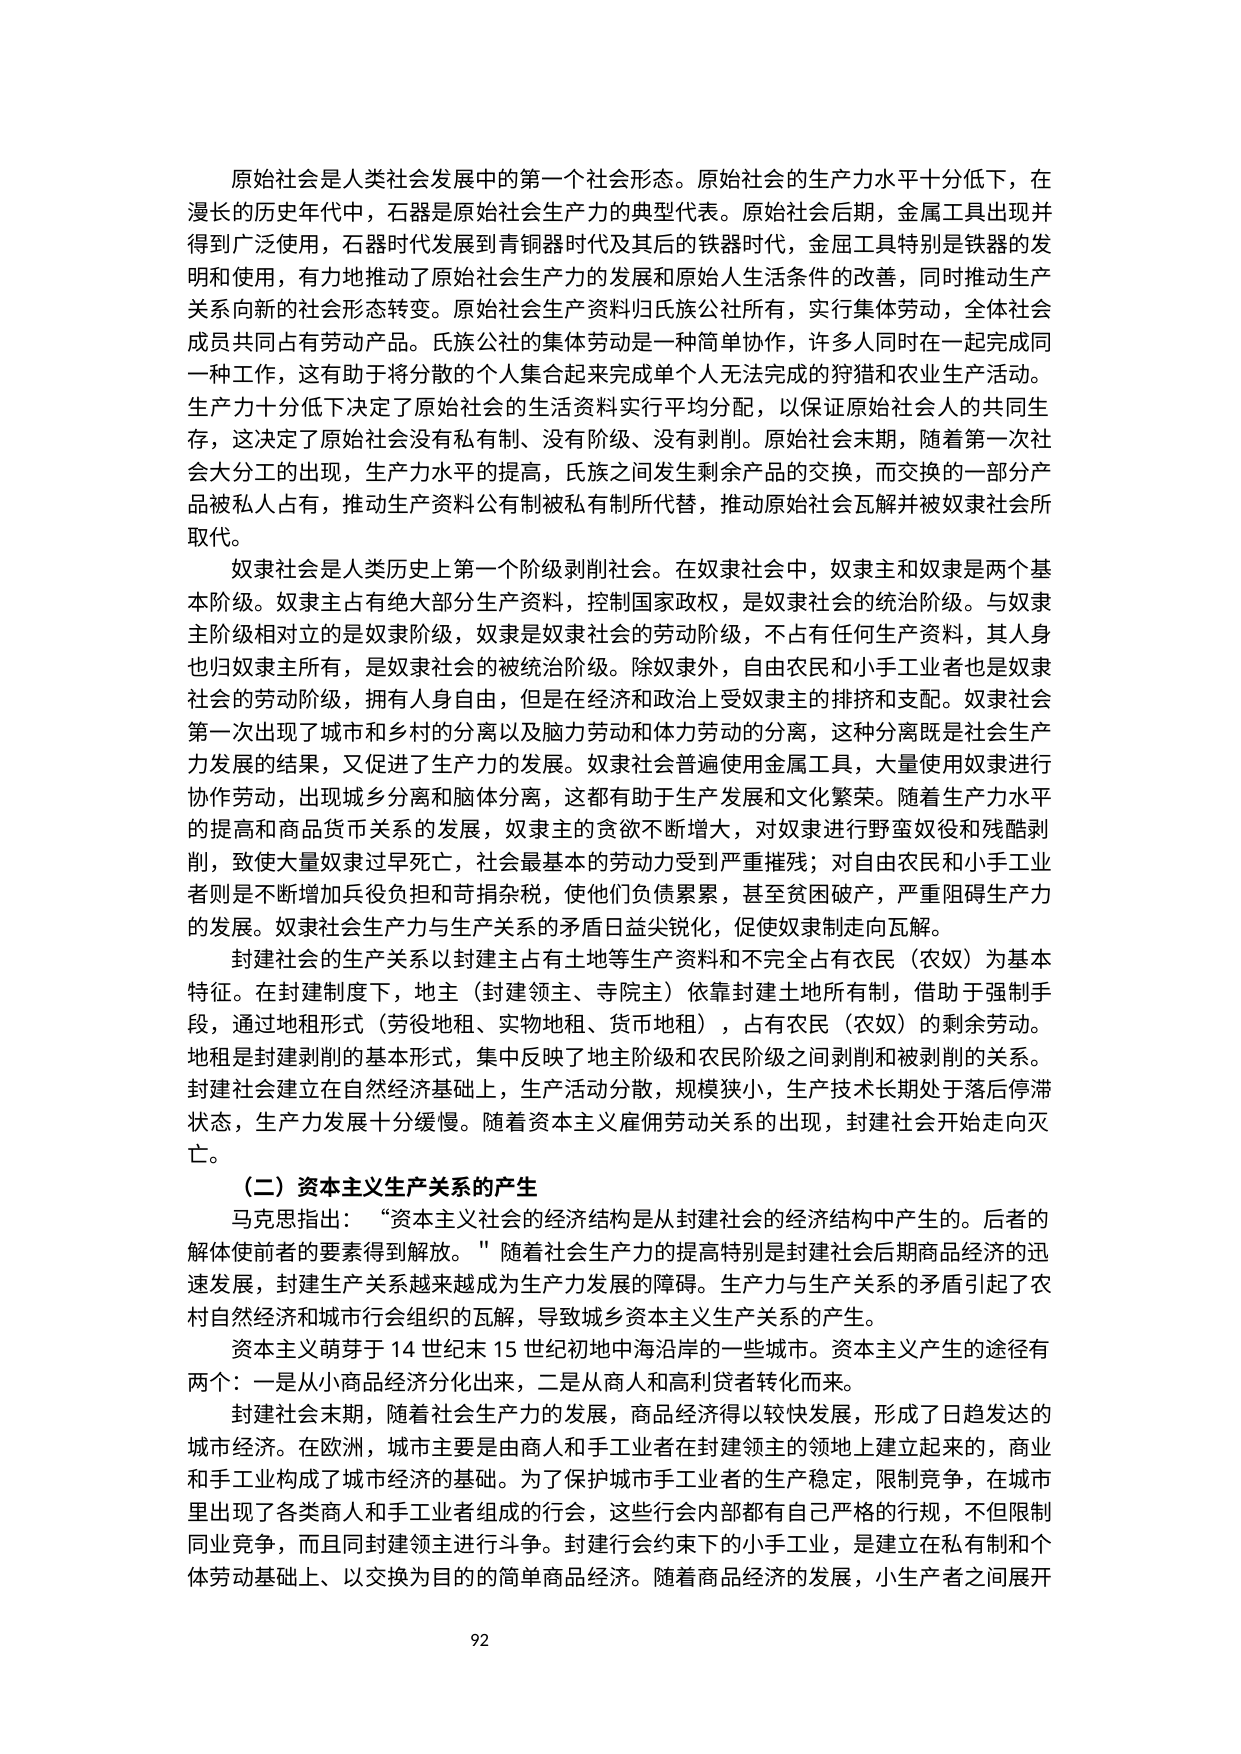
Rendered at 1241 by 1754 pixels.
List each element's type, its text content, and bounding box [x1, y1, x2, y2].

list （二）资本主义生产关系的产生 [187, 1169, 1053, 1202]
list 封建社会的生产关系以封建主占有土地等生产资料和不完全占有衣民（农奴）为基本特征。在封建制度下，地主（封建领主、寺院主）依靠封建土地所有制，借助于强制手段，通过地租形式（劳役地租、实物地租、货币地租），占有农民（农奴）的剩余劳动。地租是封建剥削的基本形式，集中反映了地主阶级和农民阶级之间剥削和被剥削的关系。封建社会建立在自然经济基础上，生产活动分散，规模狭小，生产技术长期处于落后停滞状态，生产力发展十分缓慢。随着资本主义雇佣劳动关系的出现，封建社会开始走向灭亡。 [187, 942, 1053, 1169]
list 马克思指出： “资本主义社会的经济结构是从封建社会的经济结构中产生的。后者的解体使前者的要素得到解放。＂ 随着社会生产力的提高特别是封建社会后期商品经济的迅速发展，封建生产关系越来越成为生产力发展的障碍。生产力与生产关系的矛盾引起了农村自然经济和城市行会组织的瓦解，导致城乡资本主义生产关系的产生。 [187, 1202, 1053, 1332]
list 资本主义萌芽于14 世纪末 15 世纪初地中海沿岸的一些城市。资本主义产生的途径有两个：一是从小商品经济分化出来，二是从商人和高利贷者转化而来。 [187, 1332, 1053, 1397]
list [187, 1397, 1053, 1592]
list 奴隶社会是人类历史上第一个阶级剥削社会。在奴隶社会中，奴隶主和奴隶是两个基本阶级。奴隶主占有绝大部分生产资料，控制国家政权，是奴隶社会的统治阶级。与奴隶主阶级相对立的是奴隶阶级，奴隶是奴隶社会的劳动阶级，不占有任何生产资料，其人身也归奴隶主所有，是奴隶社会的被统治阶级。除奴隶外，自由农民和小手工业者也是奴隶社会的劳动阶级，拥有人身自由，但是在经济和政治上受奴隶主的排挤和支配。奴隶社会第一次出现了城市和乡村的分离以及脑力劳动和体力劳动的分离，这种分离既是社会生产力发展的结果，又促进了生产力的发展。奴隶社会普遍使用金属工具，大量使用奴隶进行协作劳动，出现城乡分离和脑体分离，这都有助于生产发展和文化繁荣。随着生产力水平的提高和商品货币关系的发展，奴隶主的贪欲不断增大，对奴隶进行野蛮奴役和残酷剥削，致使大量奴隶过早死亡，社会最基本的劳动力受到严重摧残；对自由农民和小手工业者则是不断增加兵役负担和苛捐杂税，使他们负债累累，甚至贫困破产，严重阻碍生产力的发展。奴隶社会生产力与生产关系的矛盾日益尖锐化，促使奴隶制走向瓦解。 [187, 552, 1053, 942]
list 原始社会是人类社会发展中的第一个社会形态。原始社会的生产力水平十分低下，在漫长的历史年代中，石器是原始社会生产力的典型代表。原始社会后期，金属工具出现并得到广泛使用，石器时代发展到青铜器时代及其后的铁器时代，金屈工具特别是铁器的发明和使用，有力地推动了原始社会生产力的发展和原始人生活条件的改善，同时推动生产关系向新的社会形态转变。原始社会生产资料归氏族公社所有，实行集体劳动，全体社会成员共同占有劳动产品。氏族公社的集体劳动是一种简单协作，许多人同时在一起完成同一种工作，这有助于将分散的个人集合起来完成单个人无法完成的狩猎和农业生产活动。生产力十分低下决定了原始社会的生活资料实行平均分配，以保证原始社会人的共同生存，这决定了原始社会没有私有制、没有阶级、没有剥削。原始社会末期，随着第一次社会大分工的出现，生产力水平的提高，氏族之间发生剩余产品的交换，而交换的一部分产品被私人占有，推动生产资料公有制被私有制所代替，推动原始社会瓦解并被奴隶社会所取代。 [187, 162, 1053, 552]
